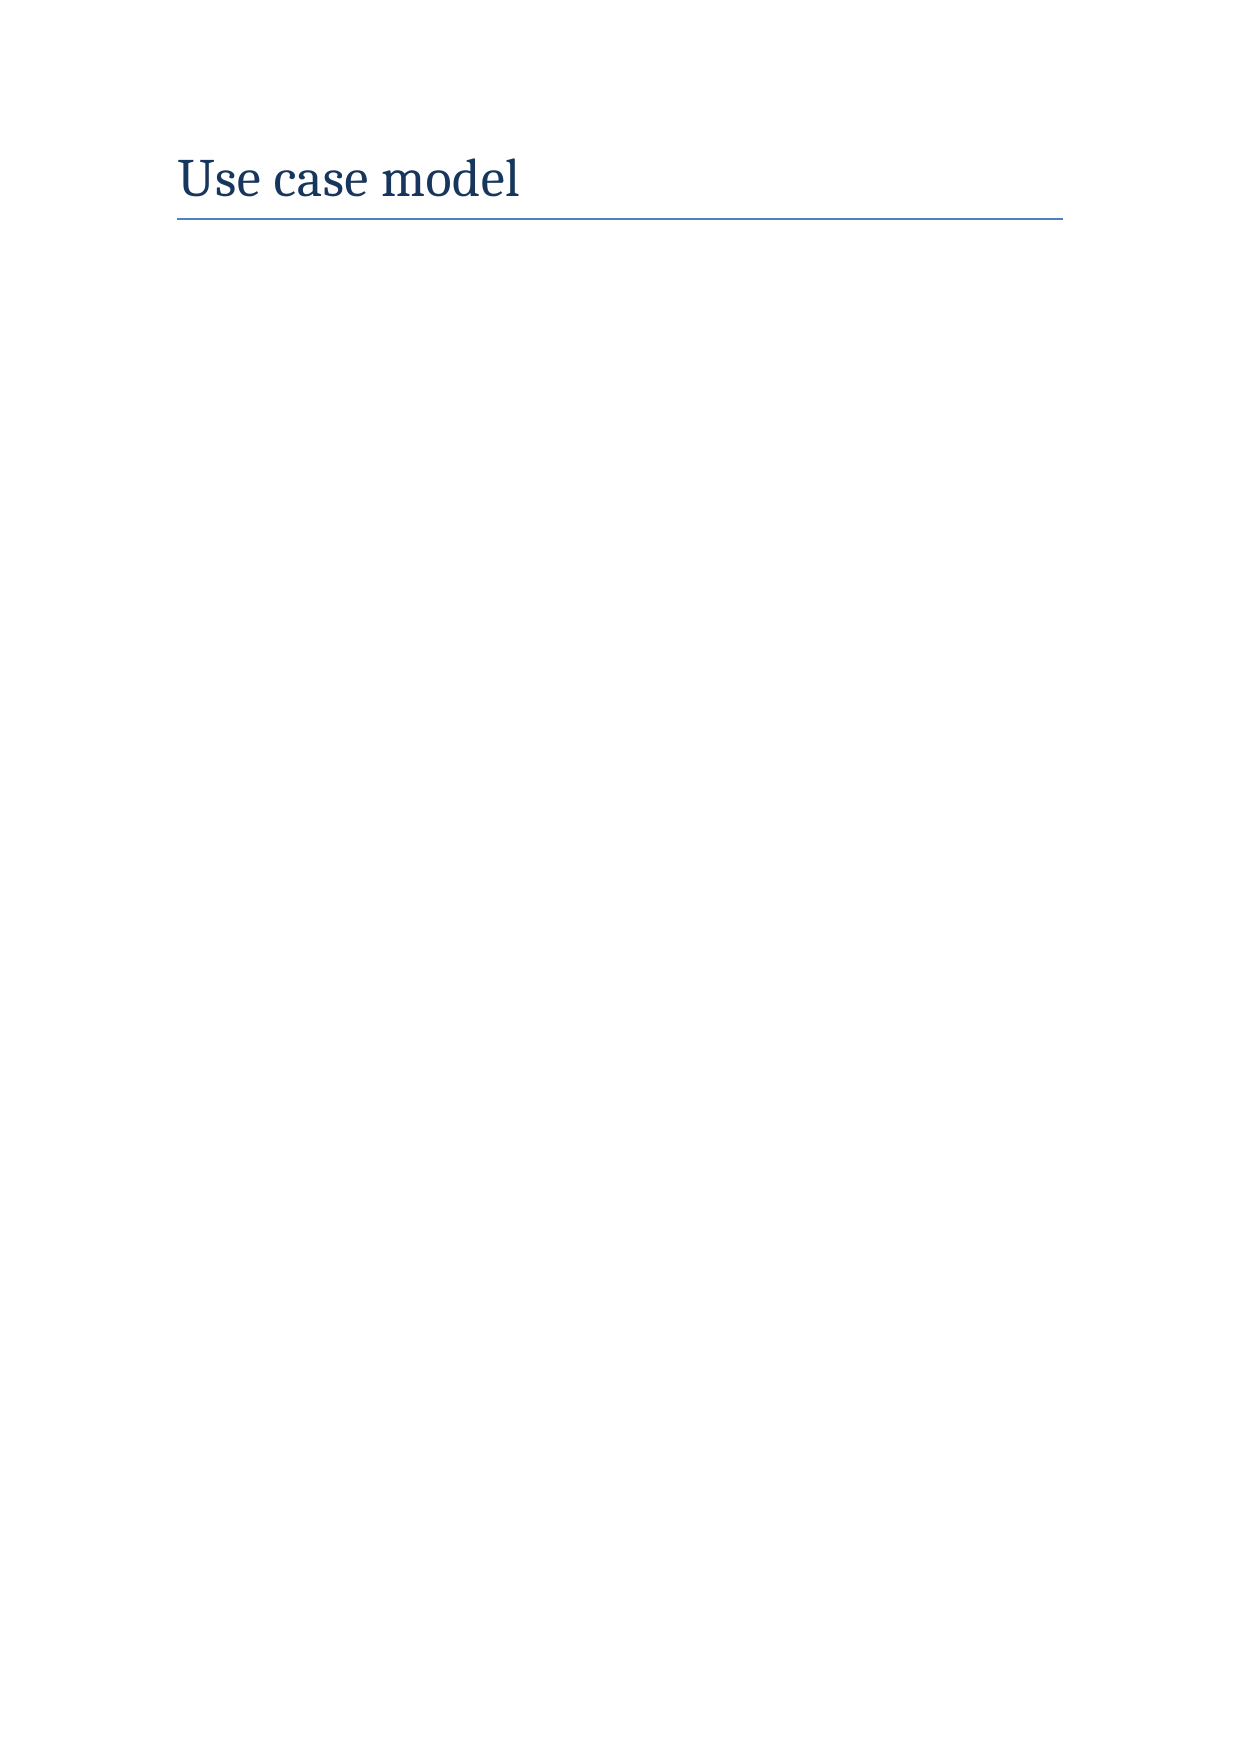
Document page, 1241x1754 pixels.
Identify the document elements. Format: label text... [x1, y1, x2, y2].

title Use case model [177, 148, 1063, 218]
